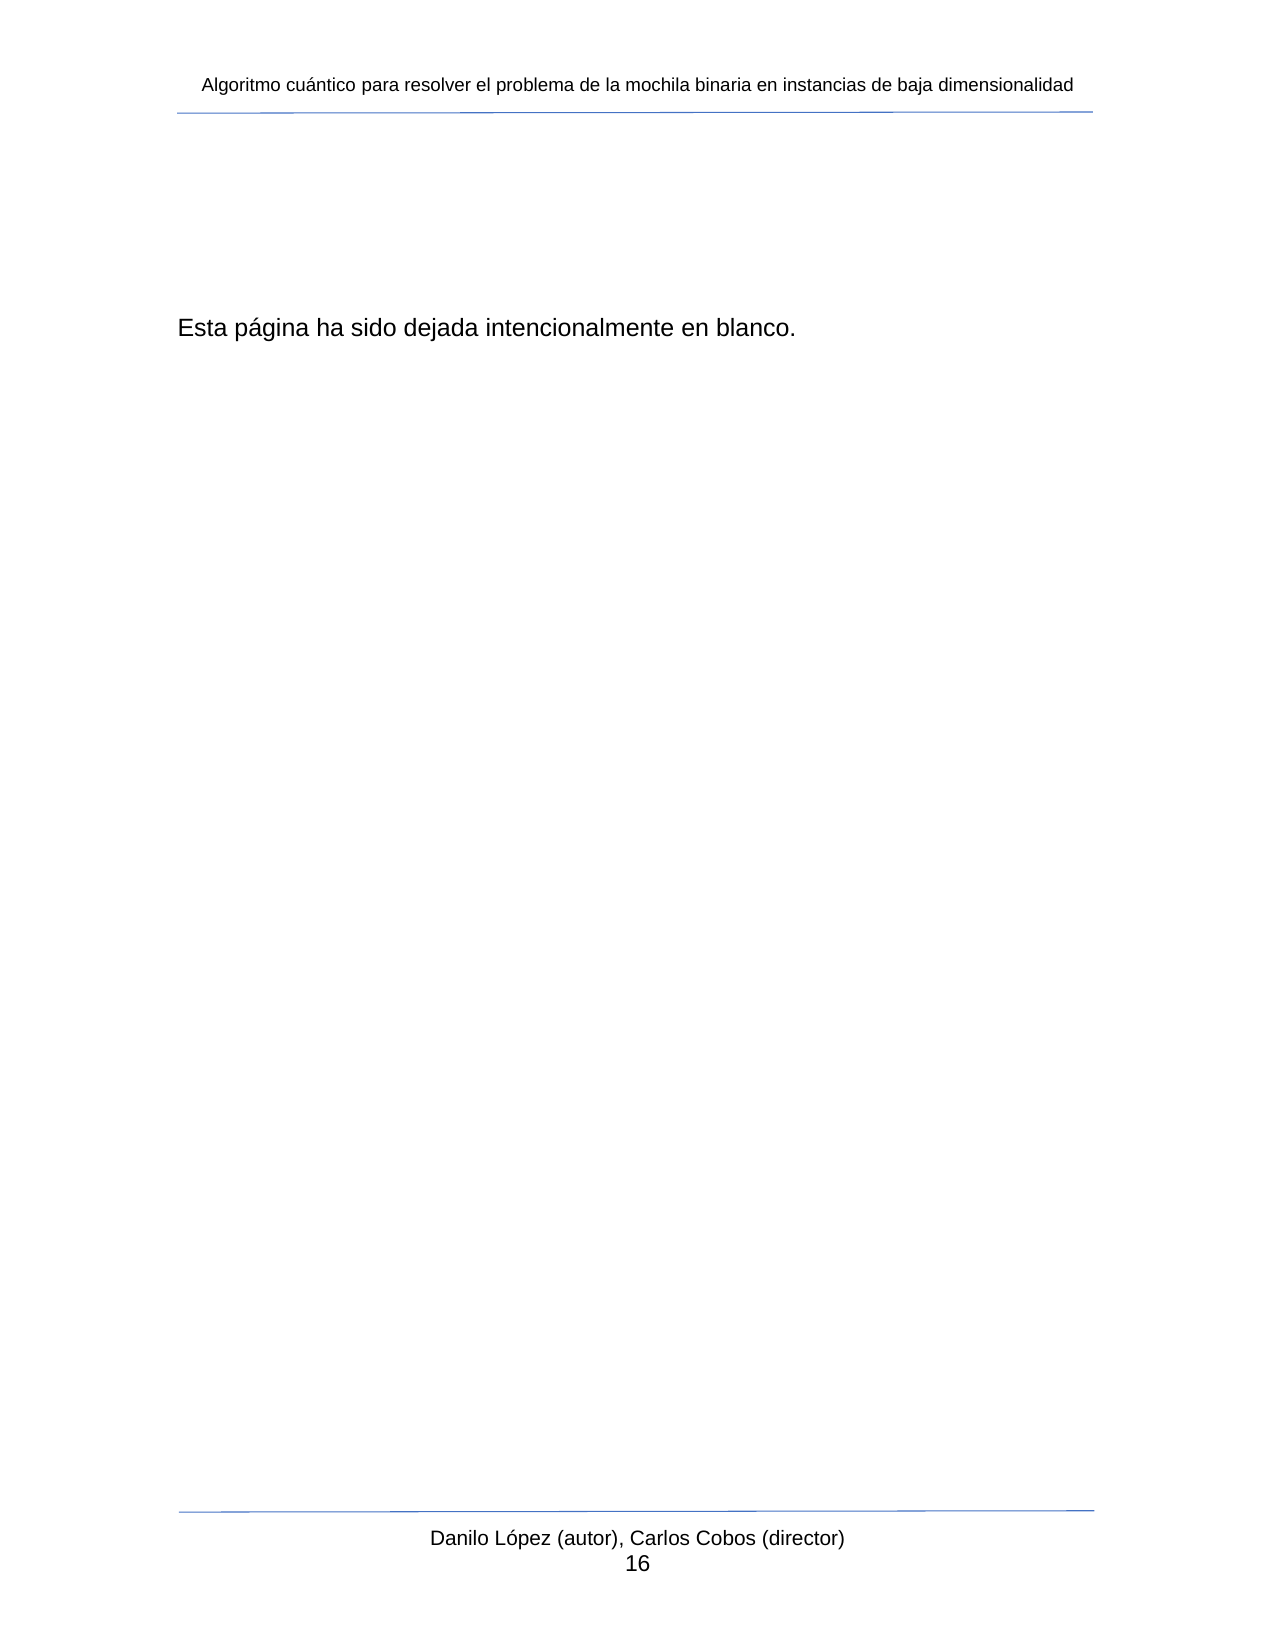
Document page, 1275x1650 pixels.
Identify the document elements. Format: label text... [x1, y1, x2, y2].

text Esta página ha sido dejada intencionalmente en blanco. [177, 313, 1098, 342]
